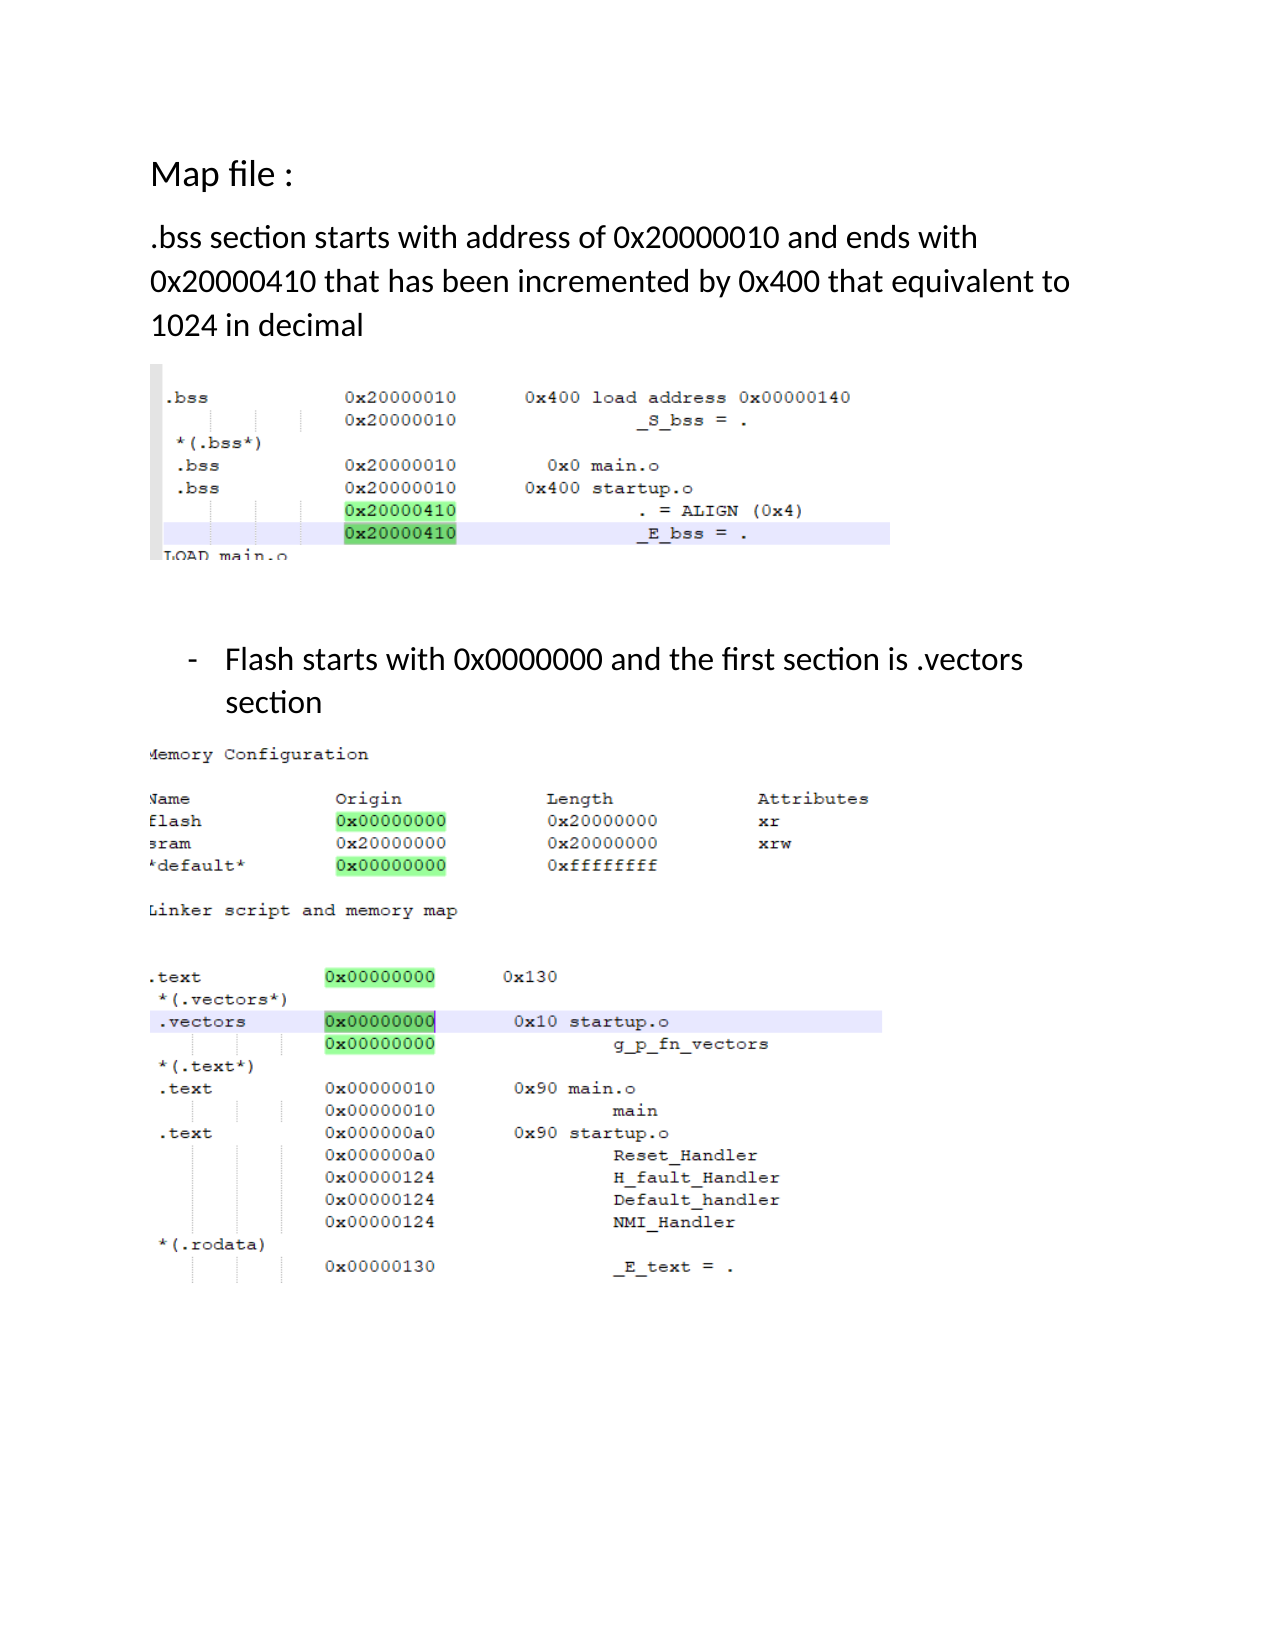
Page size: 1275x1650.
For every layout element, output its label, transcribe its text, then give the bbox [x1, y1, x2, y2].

text Map file : [150, 150, 1156, 196]
text .bss section starts with address of 0x20000010 and ends with 0x20000410 that has been incremented by 0x400 that equivalent to 1024 in decimal [150, 216, 1123, 345]
list Flash starts with 0x0000000 and the first section is .vectors section [187, 637, 1023, 722]
picture [150, 364, 890, 560]
picture [150, 747, 883, 1283]
